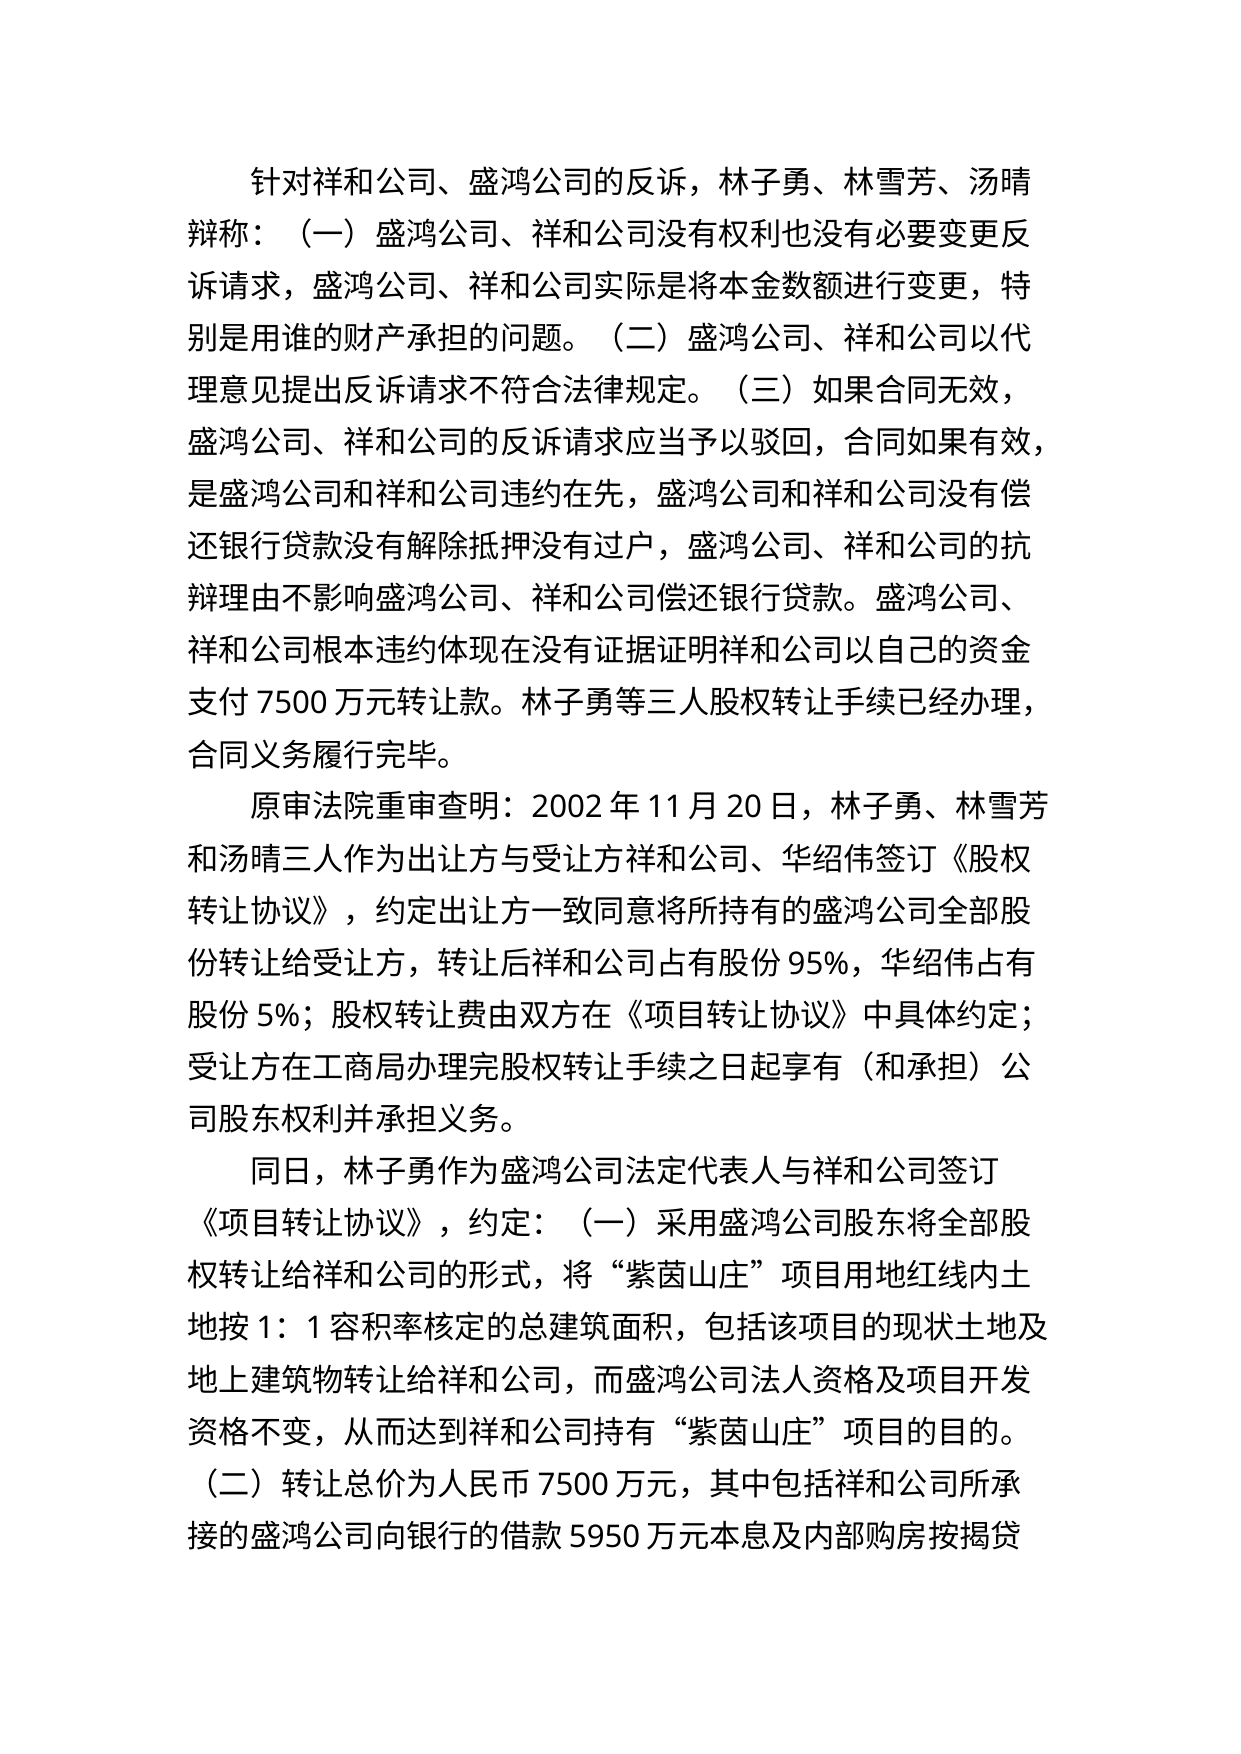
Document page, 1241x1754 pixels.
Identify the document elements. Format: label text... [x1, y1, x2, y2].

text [187, 1139, 1053, 1556]
text 原审法院重审查明：2002年11月20日，林子勇、林雪芳和汤晴三人作为出让方与受让方祥和公司、华绍伟签订《股权转让协议》，约定出让方一致同意将所持有的盛鸿公司全部股份转让给受让方，转让后祥和公司占有股份95%，华绍伟占有股份5%；股权转让费由双方在《项目转让协议》中具体约定；受让方在工商局办理完股权转让手续之日起享有（和承担）公司股东权利并承担义务。 [187, 775, 1053, 1139]
text 针对祥和公司、盛鸿公司的反诉，林子勇、林雪芳、汤晴辩称：（一）盛鸿公司、祥和公司没有权利也没有必要变更反诉请求，盛鸿公司、祥和公司实际是将本金数额进行变更，特别是用谁的财产承担的问题。（二）盛鸿公司、祥和公司以代理意见提出反诉请求不符合法律规定。（三）如果合同无效，盛鸿公司、祥和公司的反诉请求应当予以驳回，合同如果有效，是盛鸿公司和祥和公司违约在先，盛鸿公司和祥和公司没有偿还银行贷款没有解除抵押没有过户，盛鸿公司、祥和公司的抗辩理由不影响盛鸿公司、祥和公司偿还银行贷款。盛鸿公司、祥和公司根本违约体现在没有证据证明祥和公司以自己的资金支付7500万元转让款。林子勇等三人股权转让手续已经办理，合同义务履行完毕。 [187, 150, 1053, 775]
